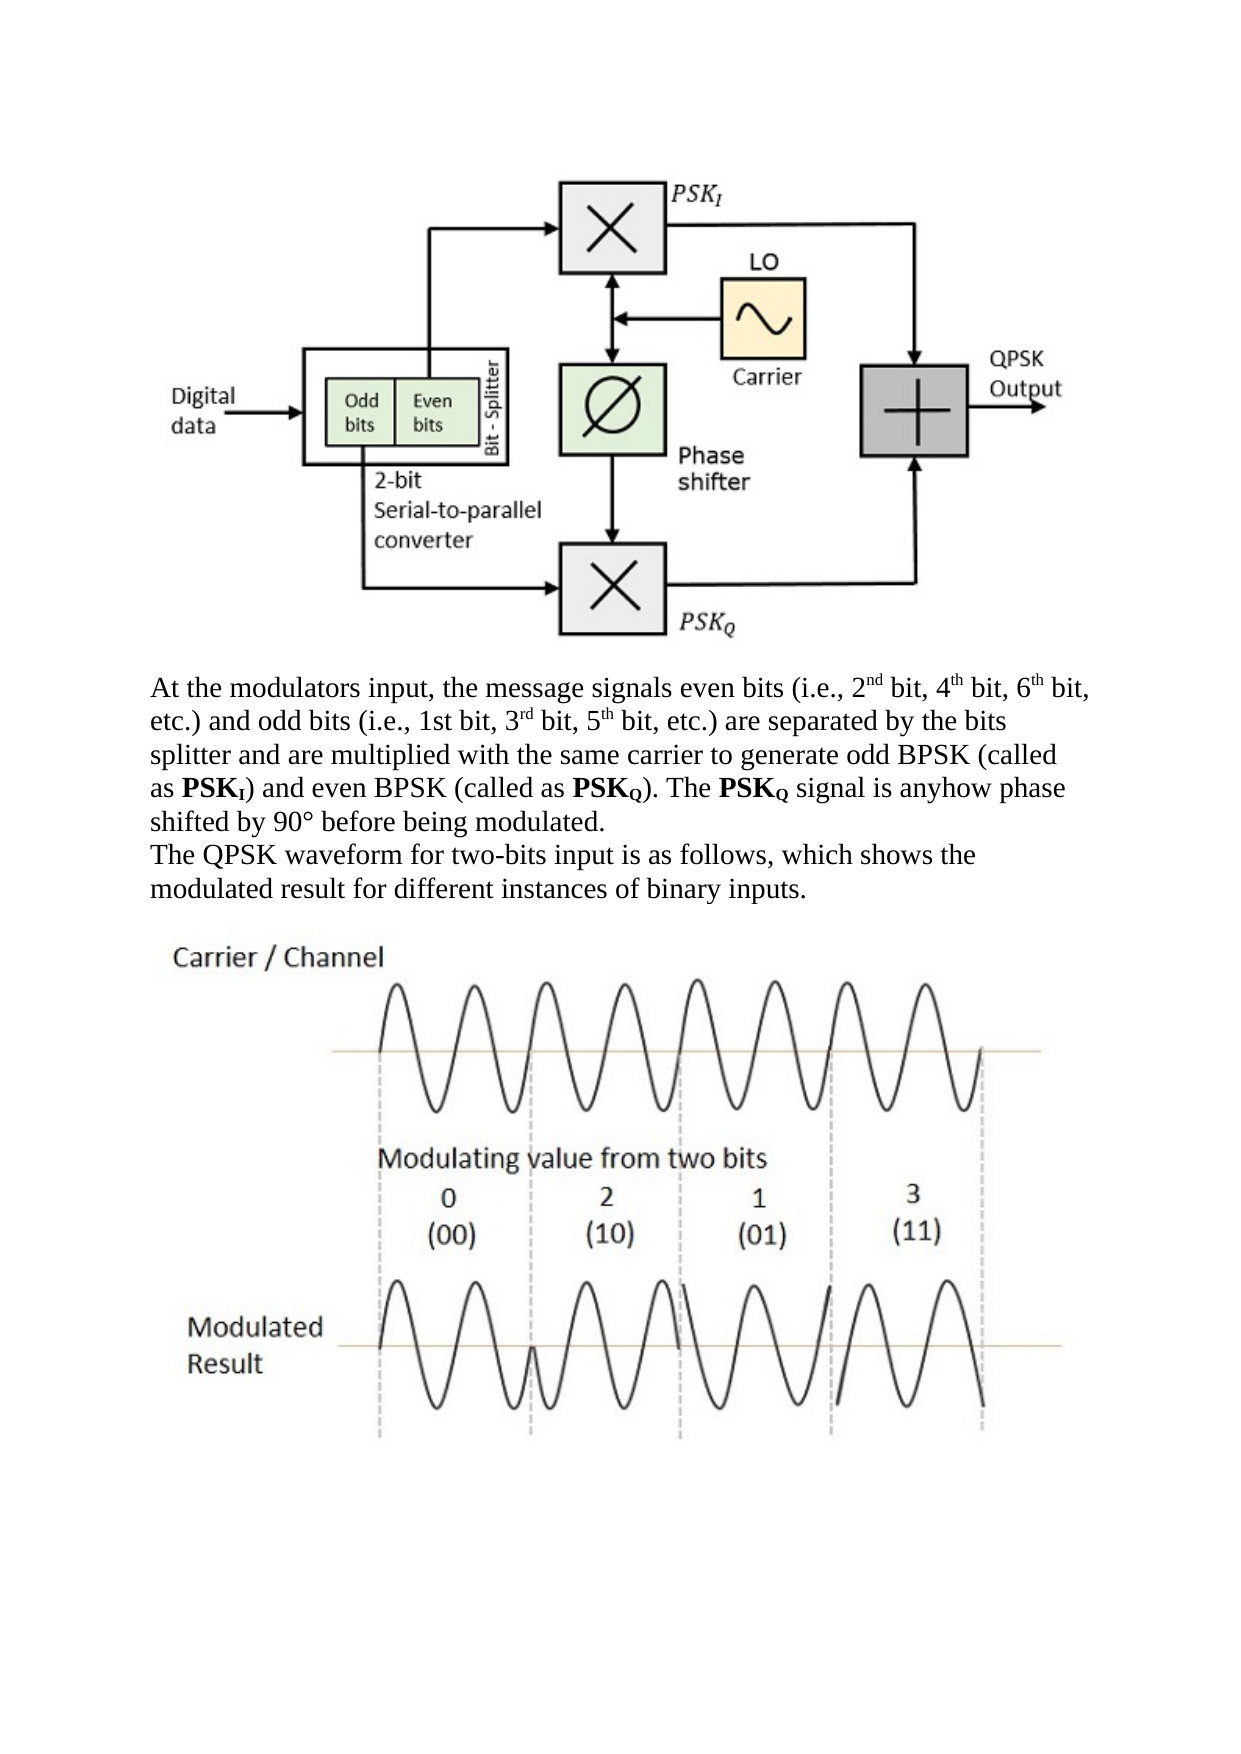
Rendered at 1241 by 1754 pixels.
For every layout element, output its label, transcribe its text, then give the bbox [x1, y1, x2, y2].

picture [150, 904, 1088, 1466]
picture [150, 150, 1088, 670]
text At the modulators input, the message signals even bits (i.e., 2nd bit, 4th bit, 6th bit, etc.) and odd bits (i.e., 1st bit, 3rd bit, 5th bit, etc.) are separated by the bits splitter and are multiplied with the same carrier to generate odd BPSK (called as PSKI) and even BPSK (called as PSKQ). The PSKQ signal is anyhow phase shifted by 90° before being modulated. [150, 670, 1090, 837]
text The QPSK waveform for two-bits input is as follows, which shows the modulated result for different instances of binary inputs. [150, 837, 1090, 904]
